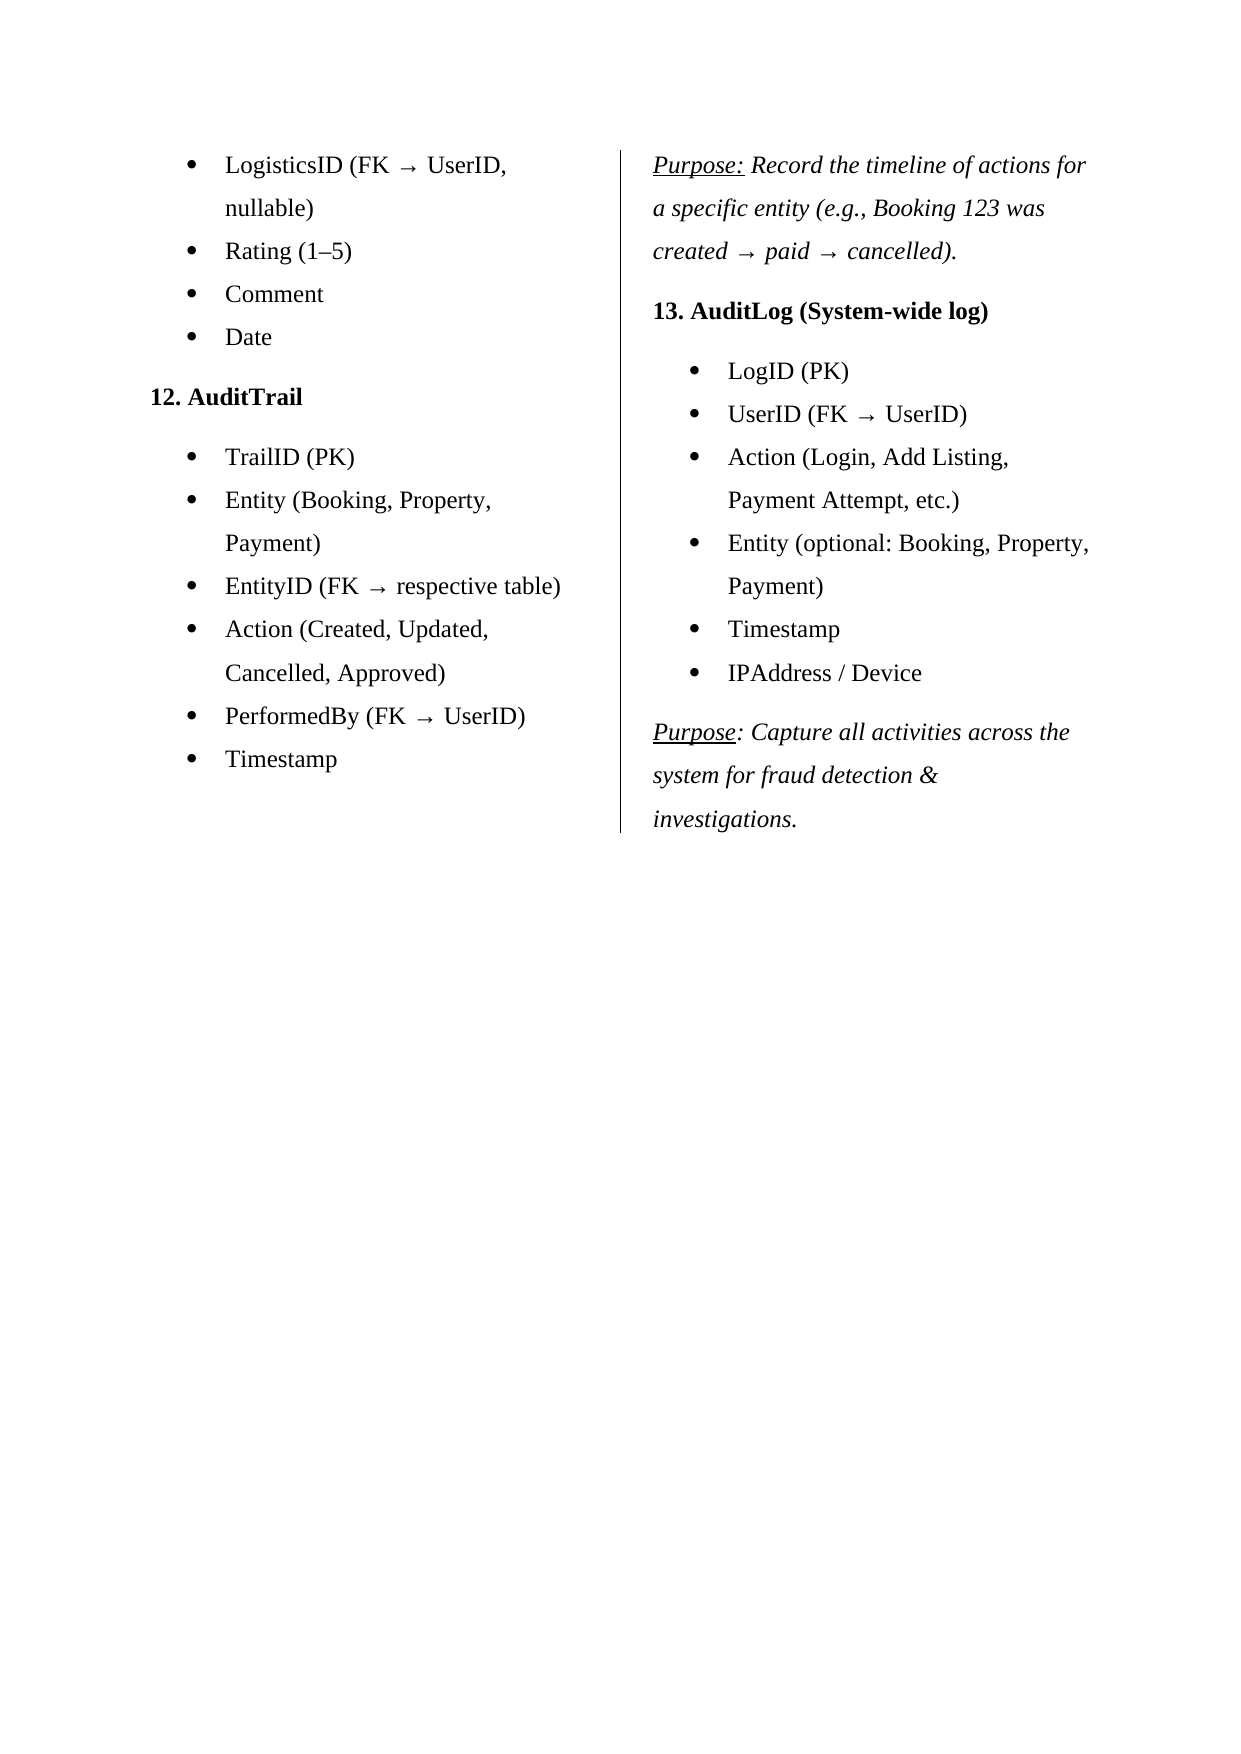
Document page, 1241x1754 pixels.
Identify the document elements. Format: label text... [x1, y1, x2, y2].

list PerformedBy (FK → UserID) [187, 701, 588, 729]
list LogID (PK) [690, 356, 1090, 384]
list Action (Login, Add Listing, Payment Attempt, etc.) [690, 442, 1090, 514]
text Purpose: Capture all activities across the system for fraud detection & investigations. [653, 717, 1090, 832]
list TrailID (PK) [187, 442, 588, 471]
list Timestamp [187, 744, 588, 773]
list UserID (FK → UserID) [690, 399, 1090, 428]
list IPAddress / Device [690, 658, 1090, 686]
text 13. AuditLog (System-wide log) [653, 296, 1090, 325]
list EntityID (FK → respective table) [187, 571, 588, 600]
list Date [187, 322, 588, 351]
list Entity (Booking, Property, Payment) [187, 485, 588, 557]
text Purpose: Record the timeline of actions for a specific entity (e.g., Booking 123 was created → paid → cancelled). [653, 150, 1090, 265]
list Comment [187, 279, 588, 308]
list Timestamp [690, 614, 1090, 643]
list LogisticsID (FK → UserID, nullable) [187, 150, 588, 222]
list Action (Created, Updated, Cancelled, Approved) [187, 614, 588, 686]
text 12. AuditTrail [150, 382, 588, 411]
list Rating (1–5) [187, 236, 588, 265]
list Entity (optional: Booking, Property, Payment) [690, 528, 1090, 600]
